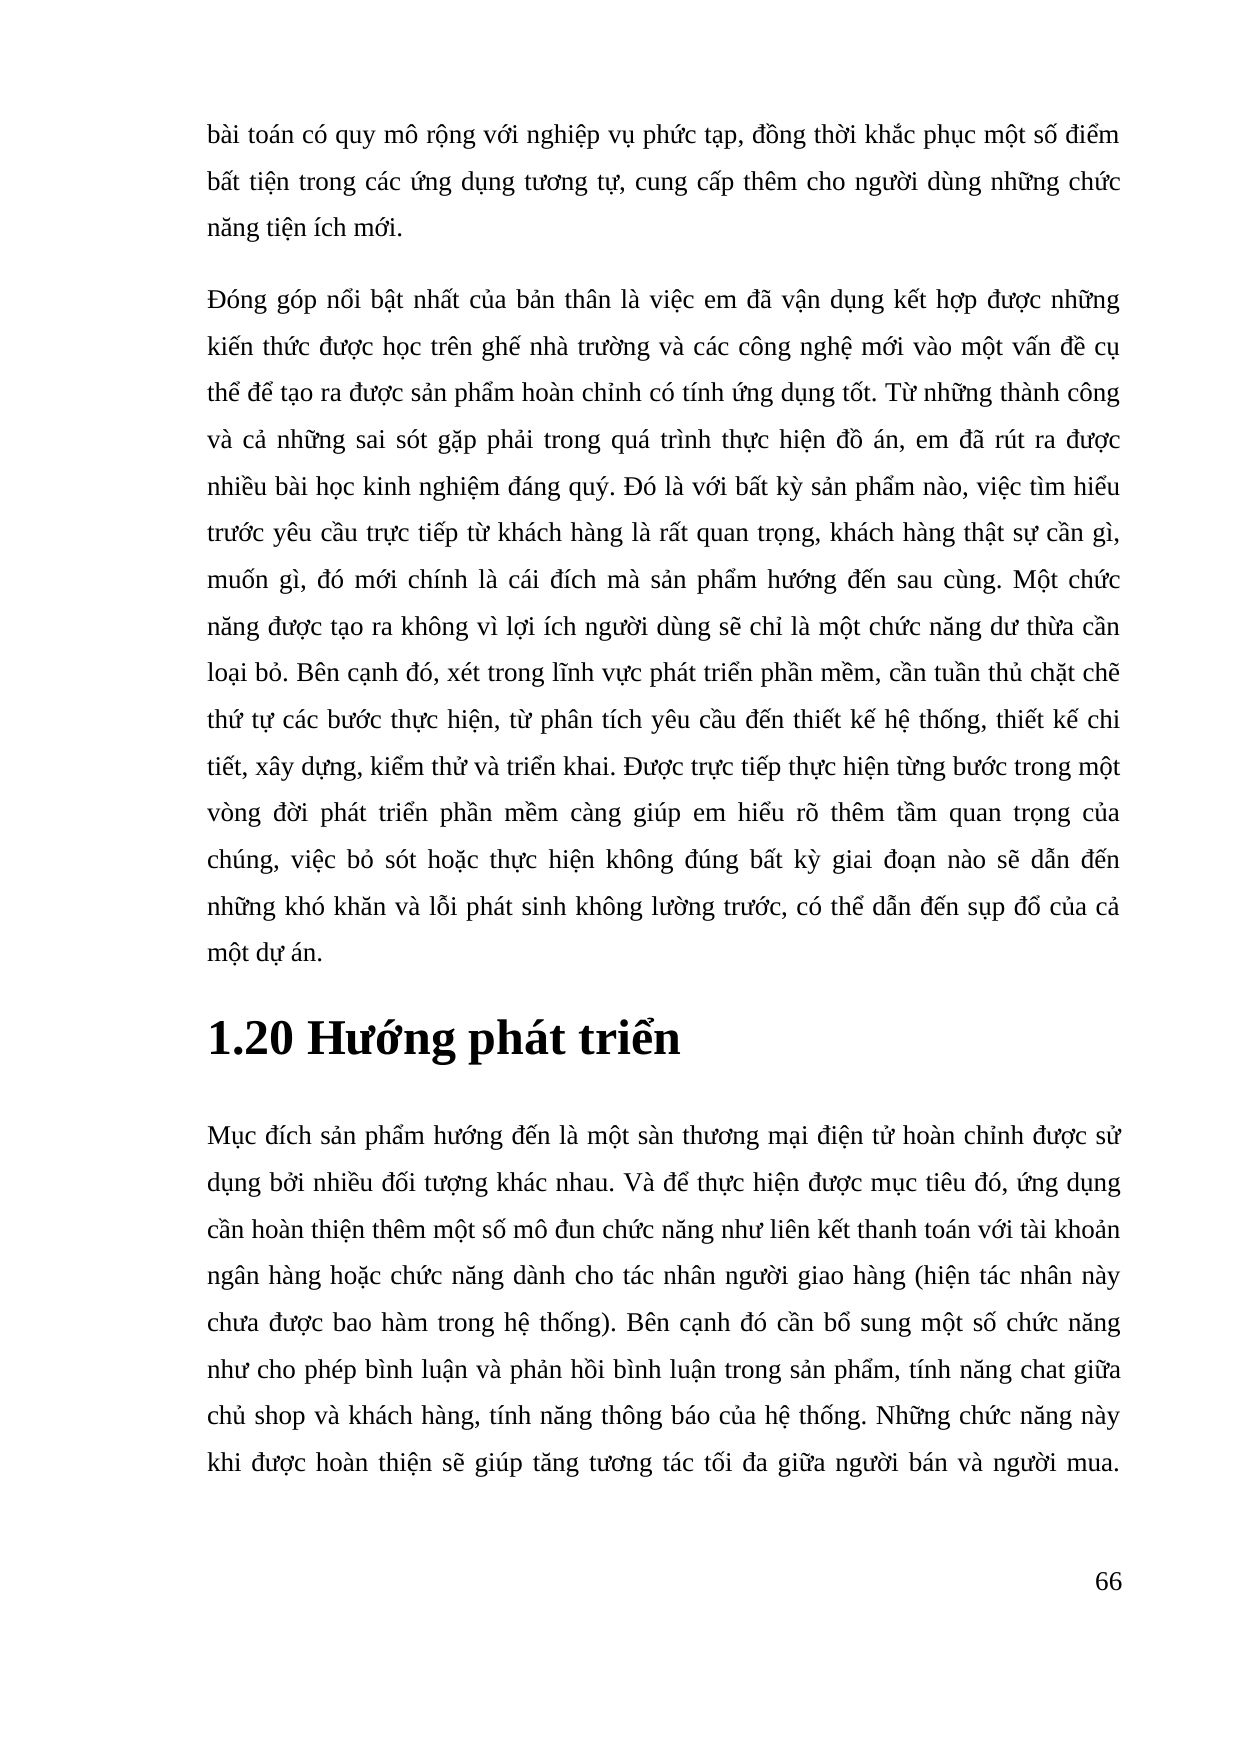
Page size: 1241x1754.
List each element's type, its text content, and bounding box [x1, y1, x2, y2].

subtitle Hướng phát triển [207, 1008, 1122, 1066]
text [207, 1119, 1122, 1477]
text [207, 118, 1122, 243]
text Đóng góp nổi bật nhất của bản thân là việc em đã vận dụng kết hợp được những kiến thức được học trên ghế nhà trường và các công nghệ mới vào một vấn đề cụ thể để tạo ra được sản phẩm hoàn chỉnh có tính ứng dụng tốt. Từ những thành công và cả những sai sót gặp phải trong quá trình thực hiện đồ án, em đã rút ra được nhiều bài học kinh nghiệm đáng quý. Đó là với bất kỳ sản phẩm nào, việc tìm hiểu trước yêu cầu trực tiếp từ khách hàng là rất quan trọng, khách hàng thật sự cần gì, muốn gì, đó mới chính là cái đích mà sản phẩm hướng đến sau cùng. Một chức năng được tạo ra không vì lợi ích người dùng sẽ chỉ là một chức năng dư thừa cần loại bỏ. Bên cạnh đó, xét trong lĩnh vực phát triển phần mềm, cần tuần thủ chặt chẽ thứ tự các bước thực hiện, từ phân tích yêu cầu đến thiết kế hệ thống, thiết kế chi tiết, xây dựng, kiểm thử và triển khai. Được trực tiếp thực hiện từng bước trong một vòng đời phát triển phần mềm càng giúp em hiểu rõ thêm tầm quan trọng của chúng, việc bỏ sót hoặc thực hiện không đúng bất kỳ giai đoạn nào sẽ dẫn đến những khó khăn và lỗi phát sinh không lường trước, có thể dẫn đến sụp đổ của cả một dự án. [207, 283, 1122, 968]
